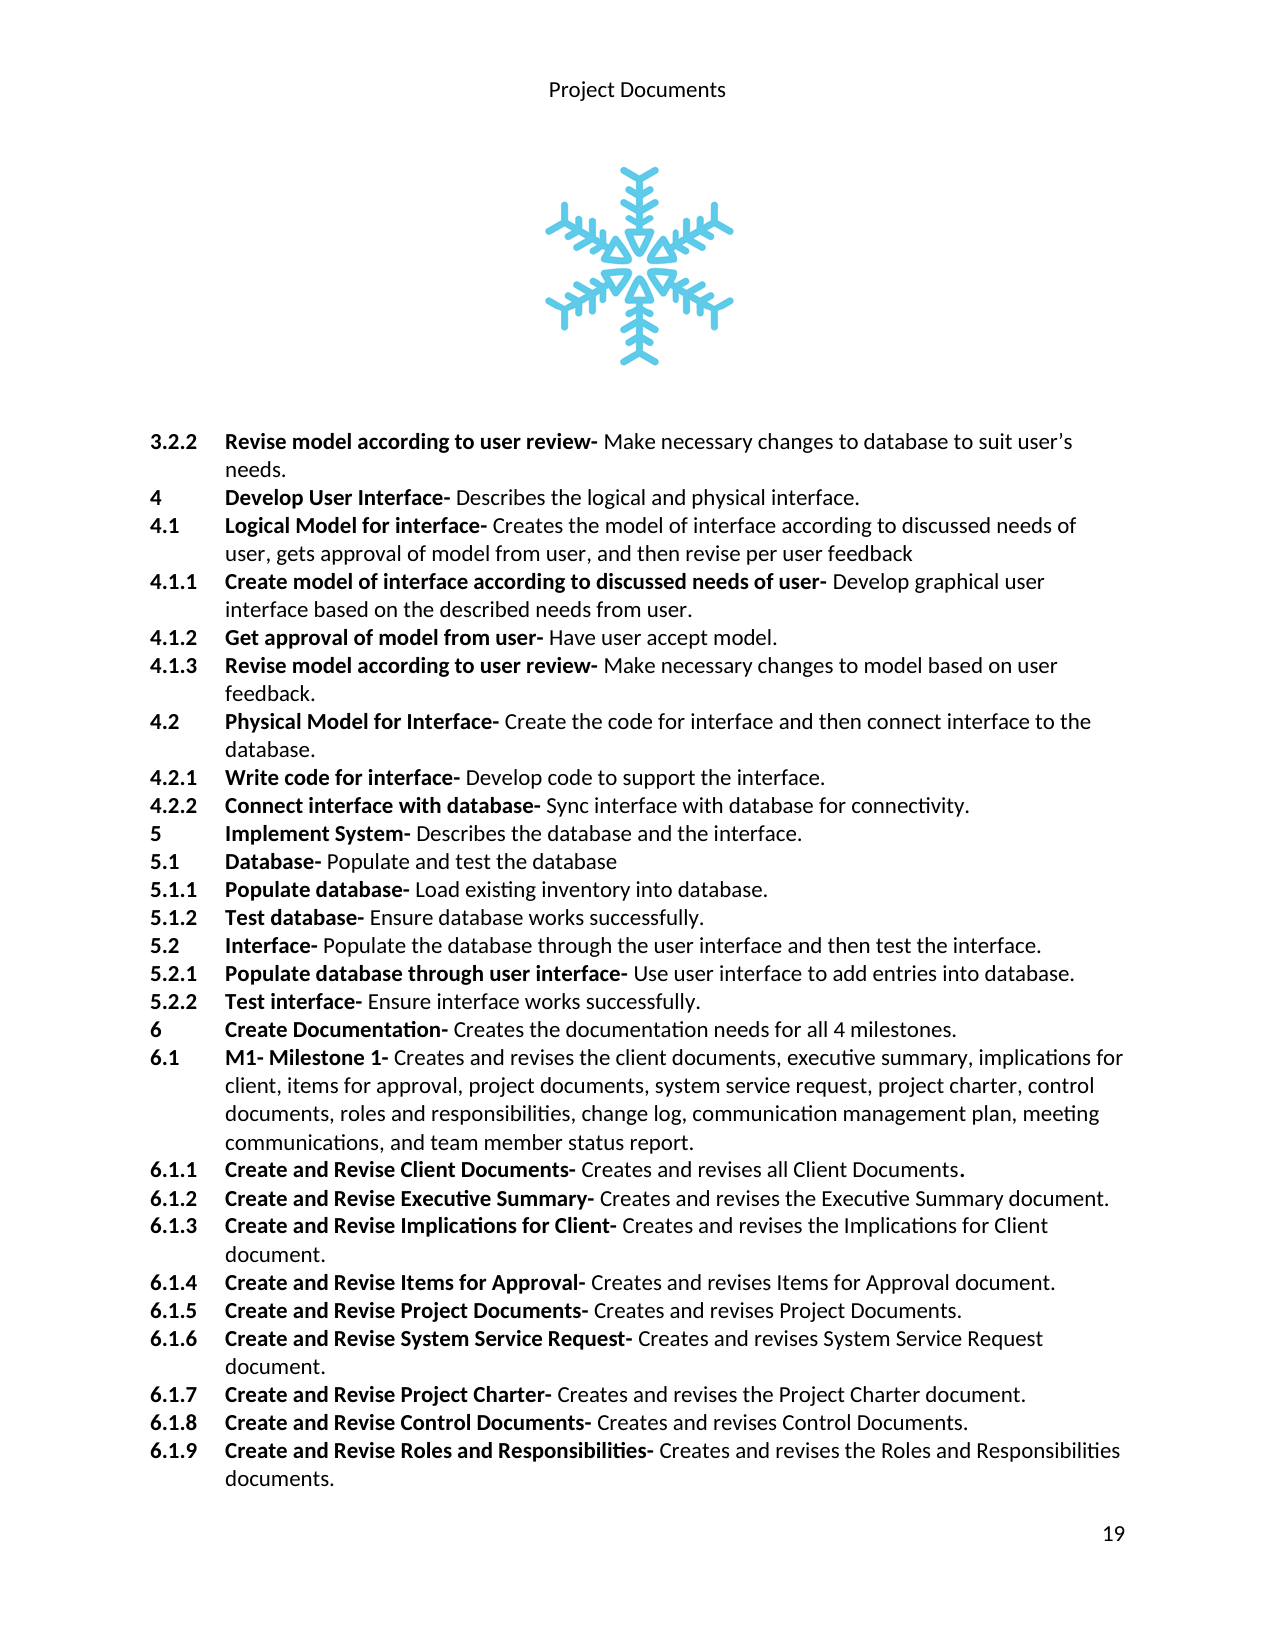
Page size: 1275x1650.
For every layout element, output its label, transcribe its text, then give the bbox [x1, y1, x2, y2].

text 4.2 Physical Model for Interface- Create the code for interface and then connect interface to the database. [150, 707, 1125, 763]
text 4.1.2 Get approval of model from user- Have user accept model. [150, 623, 1125, 651]
text 4.1.3 Revise model according to user review- Make necessary changes to model based on user feedback. [150, 651, 1125, 707]
text 6.1.7 Create and Revise Project Charter- Creates and revises the Project Charter document. [150, 1380, 1125, 1408]
picture [369, 131, 907, 399]
text 4.1.1 Create model of interface according to discussed needs of user- Develop graphical user interface based on the described needs from user. [150, 567, 1125, 623]
text 3.2.2 Revise model according to user review- Make necessary changes to database to suit user’s needs. [150, 427, 1125, 483]
text 5.2 Interface- Populate the database through the user interface and then test the interface. [150, 931, 1125, 959]
text 6.1.2 Create and Revise Executive Summary- Creates and revises the Executive Summary document. [150, 1184, 1125, 1212]
text 6.1.3 Create and Revise Implications for Client- Creates and revises the Implications for Client document. [150, 1212, 1125, 1268]
text 5.2.1 Populate database through user interface- Use user interface to add entries into database. [150, 959, 1125, 987]
text 6.1.9 Create and Revise Roles and Responsibilities- Creates and revises the Roles and Responsibilities documents. [150, 1436, 1125, 1492]
text 6.1 M1- Milestone 1- Creates and revises the client documents, executive summary, implications for client, items for approval, project documents, system service request, project charter, control documents, roles and responsibilities, change log, communication management plan, meeting communications, and team member status report. [150, 1043, 1125, 1156]
text 4.1 Logical Model for interface- Creates the model of interface according to discussed needs of user, gets approval of model from user, and then revise per user feedback [150, 511, 1125, 567]
text 4 Develop User Interface- Describes the logical and physical interface. [150, 483, 1125, 511]
text 6.1.1 Create and Revise Client Documents- Creates and revises all Client Documents. [150, 1156, 1125, 1184]
text 6 Create Documentation- Creates the documentation needs for all 4 milestones. [150, 1016, 1125, 1043]
text 5.1.1 Populate database- Load existing inventory into database. [150, 875, 1125, 903]
text 5.1.2 Test database- Ensure database works successfully. [150, 903, 1125, 931]
text 5 Implement System- Describes the database and the interface. [150, 819, 1125, 847]
text 5.2.2 Test interface- Ensure interface works successfully. [150, 987, 1125, 1016]
text 4.2.2 Connect interface with database- Sync interface with database for connectivity. [150, 791, 1125, 819]
text 4.2.1 Write code for interface- Develop code to support the interface. [150, 763, 1125, 791]
text 6.1.4 Create and Revise Items for Approval- Creates and revises Items for Approval document. [150, 1268, 1125, 1296]
text 6.1.5 Create and Revise Project Documents- Creates and revises Project Documents. [150, 1296, 1125, 1324]
text 6.1.8 Create and Revise Control Documents- Creates and revises Control Documents. [150, 1408, 1125, 1436]
text 5.1 Database- Populate and test the database [150, 847, 1125, 875]
text 6.1.6 Create and Revise System Service Request- Creates and revises System Service Request document. [150, 1324, 1125, 1380]
